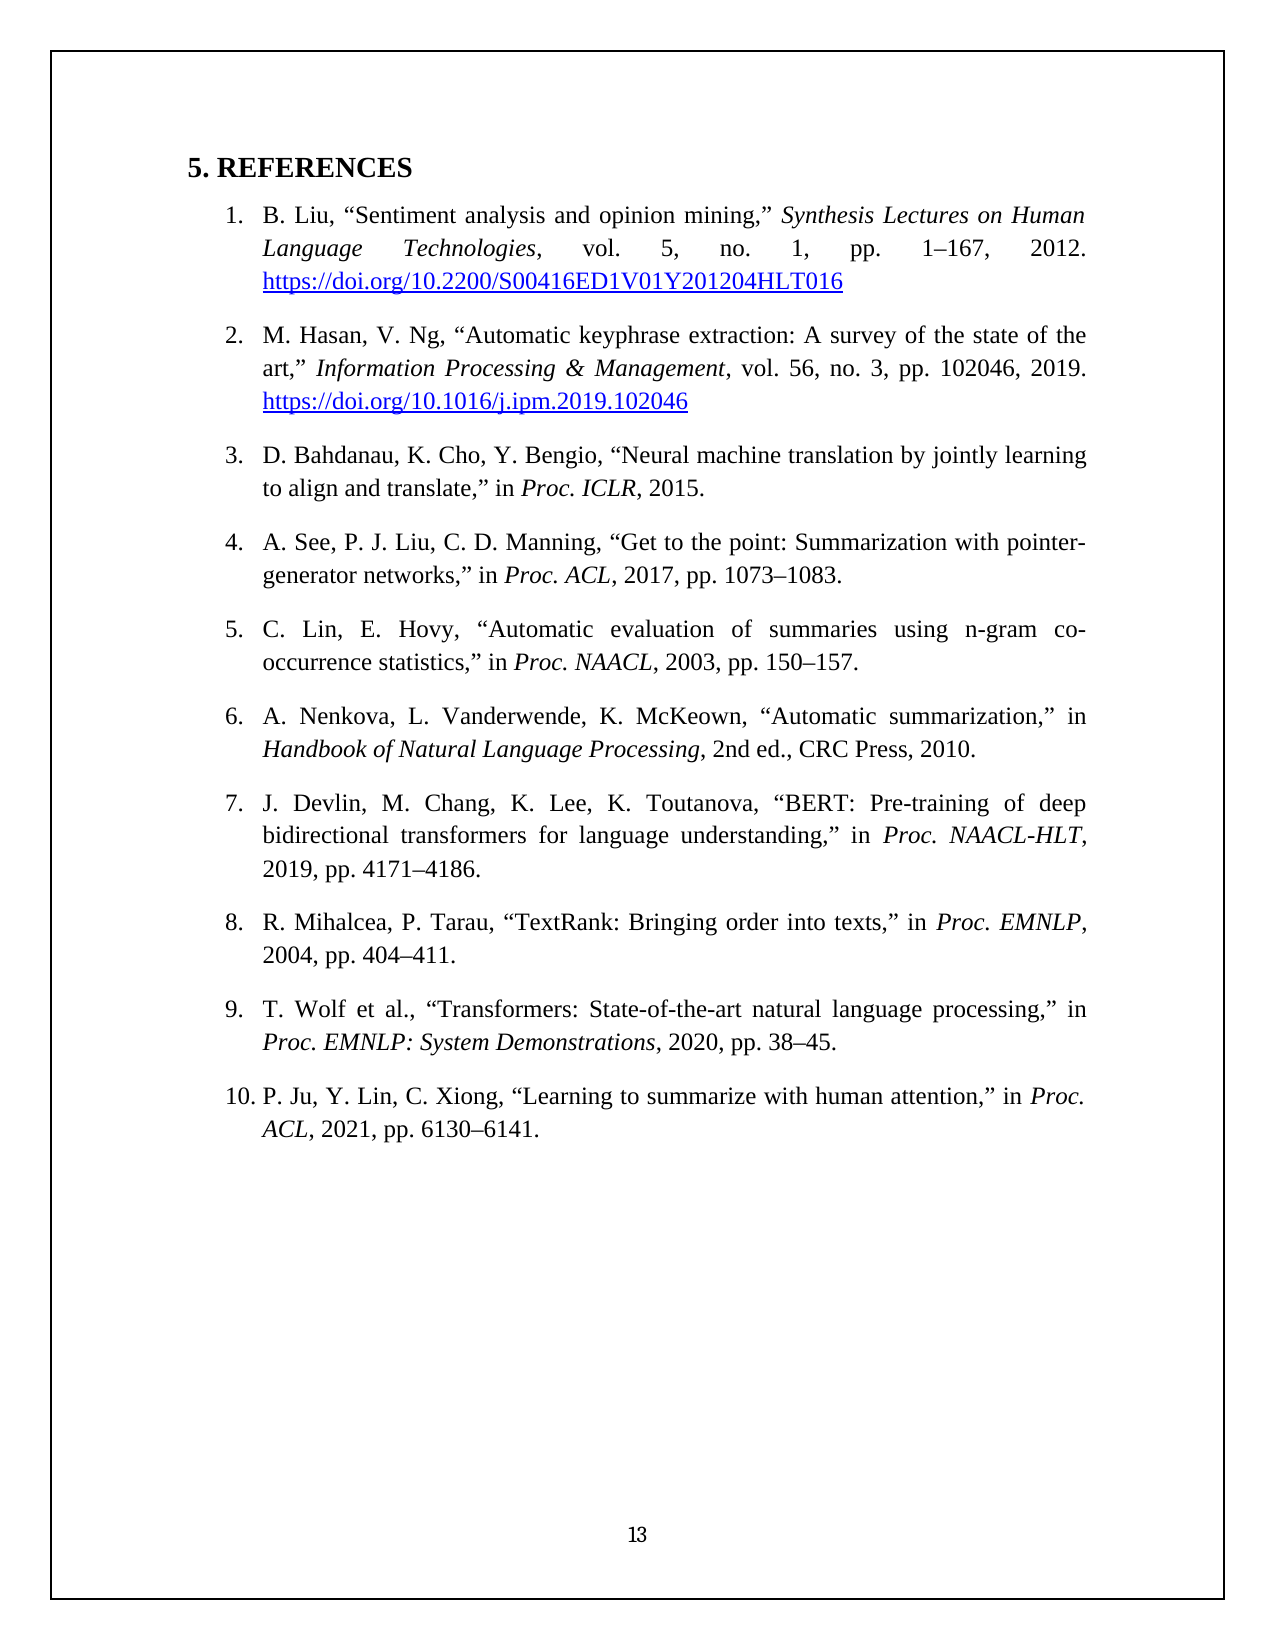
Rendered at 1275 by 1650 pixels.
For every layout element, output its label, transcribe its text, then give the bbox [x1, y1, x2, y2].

list B. Liu, “Sentiment analysis and opinion mining,” Synthesis Lectures on Human Language Technologies, vol. 5, no. 1, pp. 1–167, 2012. https://doi.org/10.2200/S00416ED1V01Y201204HLT016 [225, 200, 1087, 295]
list A. Nenkova, L. Vanderwende, K. McKeown, “Automatic summarization,” in Handbook of Natural Language Processing, 2nd ed., CRC Press, 2010. [225, 701, 1087, 762]
list P. Ju, Y. Lin, C. Xiong, “Learning to summarize with human attention,” in Proc. ACL, 2021, pp. 6130–6141. [225, 1081, 1087, 1143]
list T. Wolf et al., “Transformers: State-of-the-art natural language processing,” in Proc. EMNLP: System Demonstrations, 2020, pp. 38–45. [225, 994, 1087, 1056]
list J. Devlin, M. Chang, K. Lee, K. Toutanova, “BERT: Pre-training of deep bidirectional transformers for language understanding,” in Proc. NAACL-HLT, 2019, pp. 4171–4186. [225, 788, 1087, 882]
subtitle 5. REFERENCES [187, 150, 1087, 183]
list D. Bahdanau, K. Cho, Y. Bengio, “Neural machine translation by jointly learning to align and translate,” in Proc. ICLR, 2015. [225, 440, 1087, 502]
list A. See, P. J. Liu, C. D. Manning, “Get to the point: Summarization with pointer-generator networks,” in Proc. ACL, 2017, pp. 1073–1083. [225, 527, 1087, 589]
list C. Lin, E. Hovy, “Automatic evaluation of summaries using n-gram co-occurrence statistics,” in Proc. NAACL, 2003, pp. 150–157. [225, 614, 1087, 676]
list R. Mihalcea, P. Tarau, “TextRank: Bringing order into texts,” in Proc. EMNLP, 2004, pp. 404–411. [225, 907, 1087, 969]
list M. Hasan, V. Ng, “Automatic keyphrase extraction: A survey of the state of the art,” Information Processing & Management, vol. 56, no. 3, pp. 102046, 2019. https://doi.org/10.1016/j.ipm.2019.102046 [225, 320, 1087, 415]
